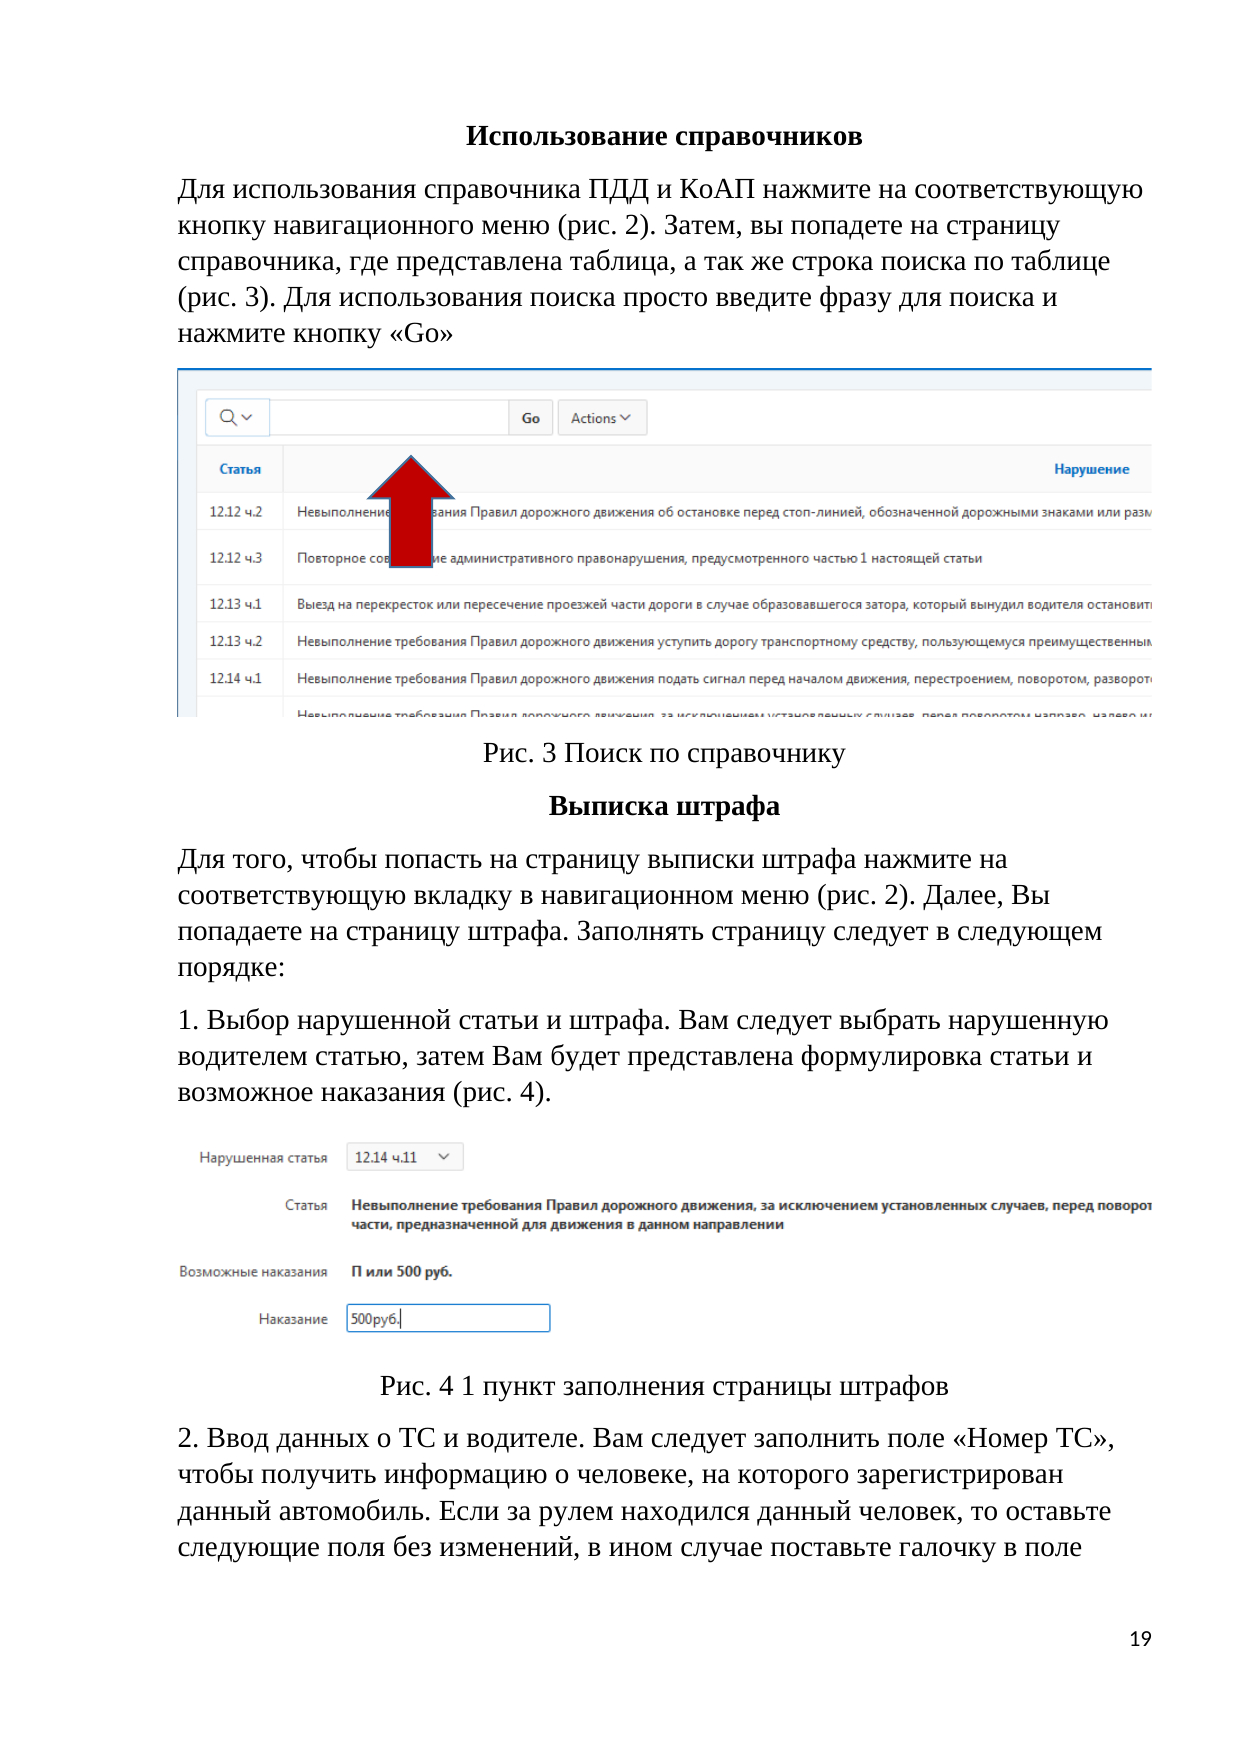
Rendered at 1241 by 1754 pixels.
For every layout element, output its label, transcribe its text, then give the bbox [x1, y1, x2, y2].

text Рис. 3 Поиск по справочнику [177, 735, 1152, 769]
picture [177, 1127, 1152, 1349]
text Выписка штрафа [177, 788, 1152, 822]
text Использование справочников [177, 118, 1152, 152]
text 1. Выбор нарушенной статьи и штрафа. Вам следует выбрать нарушенную водителем статью, затем Вам будет представлена формулировка статьи и возможное наказания (рис. 4). [177, 1002, 1152, 1108]
text Рис. 4 1 пункт заполнения страницы штрафов [177, 1368, 1152, 1401]
text Для использования справочника ПДД и КоАП нажмите на соответствующую кнопку навигационного меню (рис. 2). Затем, вы попадете на страницу справочника, где представлена таблица, а так же строка поиска по таблице (рис. 3). Для использования поиска просто введите фразу для поиска и нажмите кнопку «Go» [177, 171, 1152, 349]
picture [177, 368, 1152, 717]
text Для того, чтобы попасть на страницу выписки штрафа нажмите на соответствующую вкладку в навигационном меню (рис. 2). Далее, Вы попадаете на страницу штрафа. Заполнять страницу следует в следующем порядке: [177, 841, 1152, 983]
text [177, 1421, 1152, 1562]
